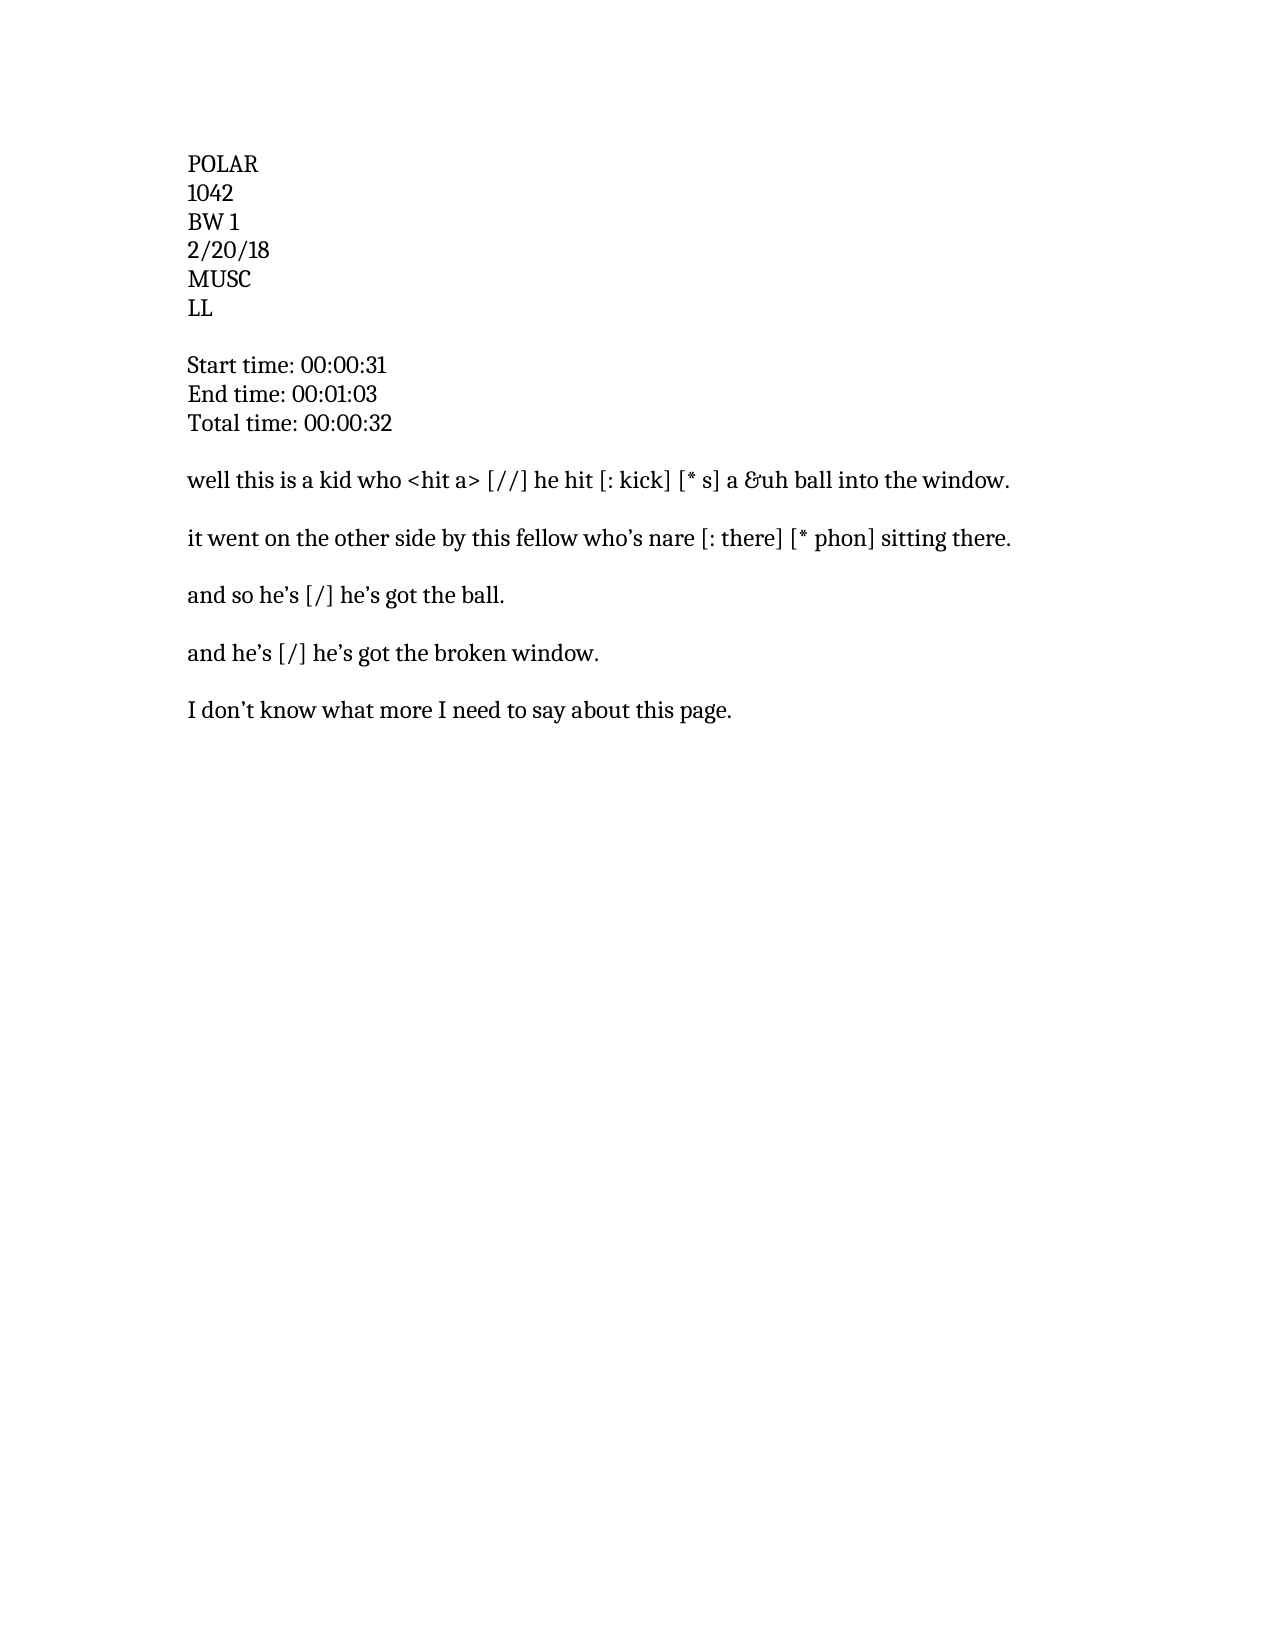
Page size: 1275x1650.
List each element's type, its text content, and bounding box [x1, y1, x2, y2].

text and so he’s [/] he’s got the ball. [187, 581, 1087, 610]
text End time: 00:01:03 [187, 380, 1087, 409]
text well this is a kid who <hit a> [//] he hit [: kick] [* s] a &uh ball into the window. [187, 466, 1087, 495]
text it went on the other side by this fellow who’s nare [: there] [* phon] sitting there. [187, 524, 1087, 552]
text LL [187, 294, 1087, 322]
text Total time: 00:00:32 [187, 409, 1087, 437]
text 1042 [187, 179, 1087, 207]
text 2/20/18 [187, 236, 1087, 265]
text I don’t know what more I need to say about this page. [187, 696, 1087, 725]
text MUSC [187, 265, 1087, 294]
text POLAR [187, 150, 1087, 179]
text and he’s [/] he’s got the broken window. [187, 639, 1087, 667]
text BW 1 [187, 207, 1087, 236]
text Start time: 00:00:31 [187, 351, 1087, 380]
